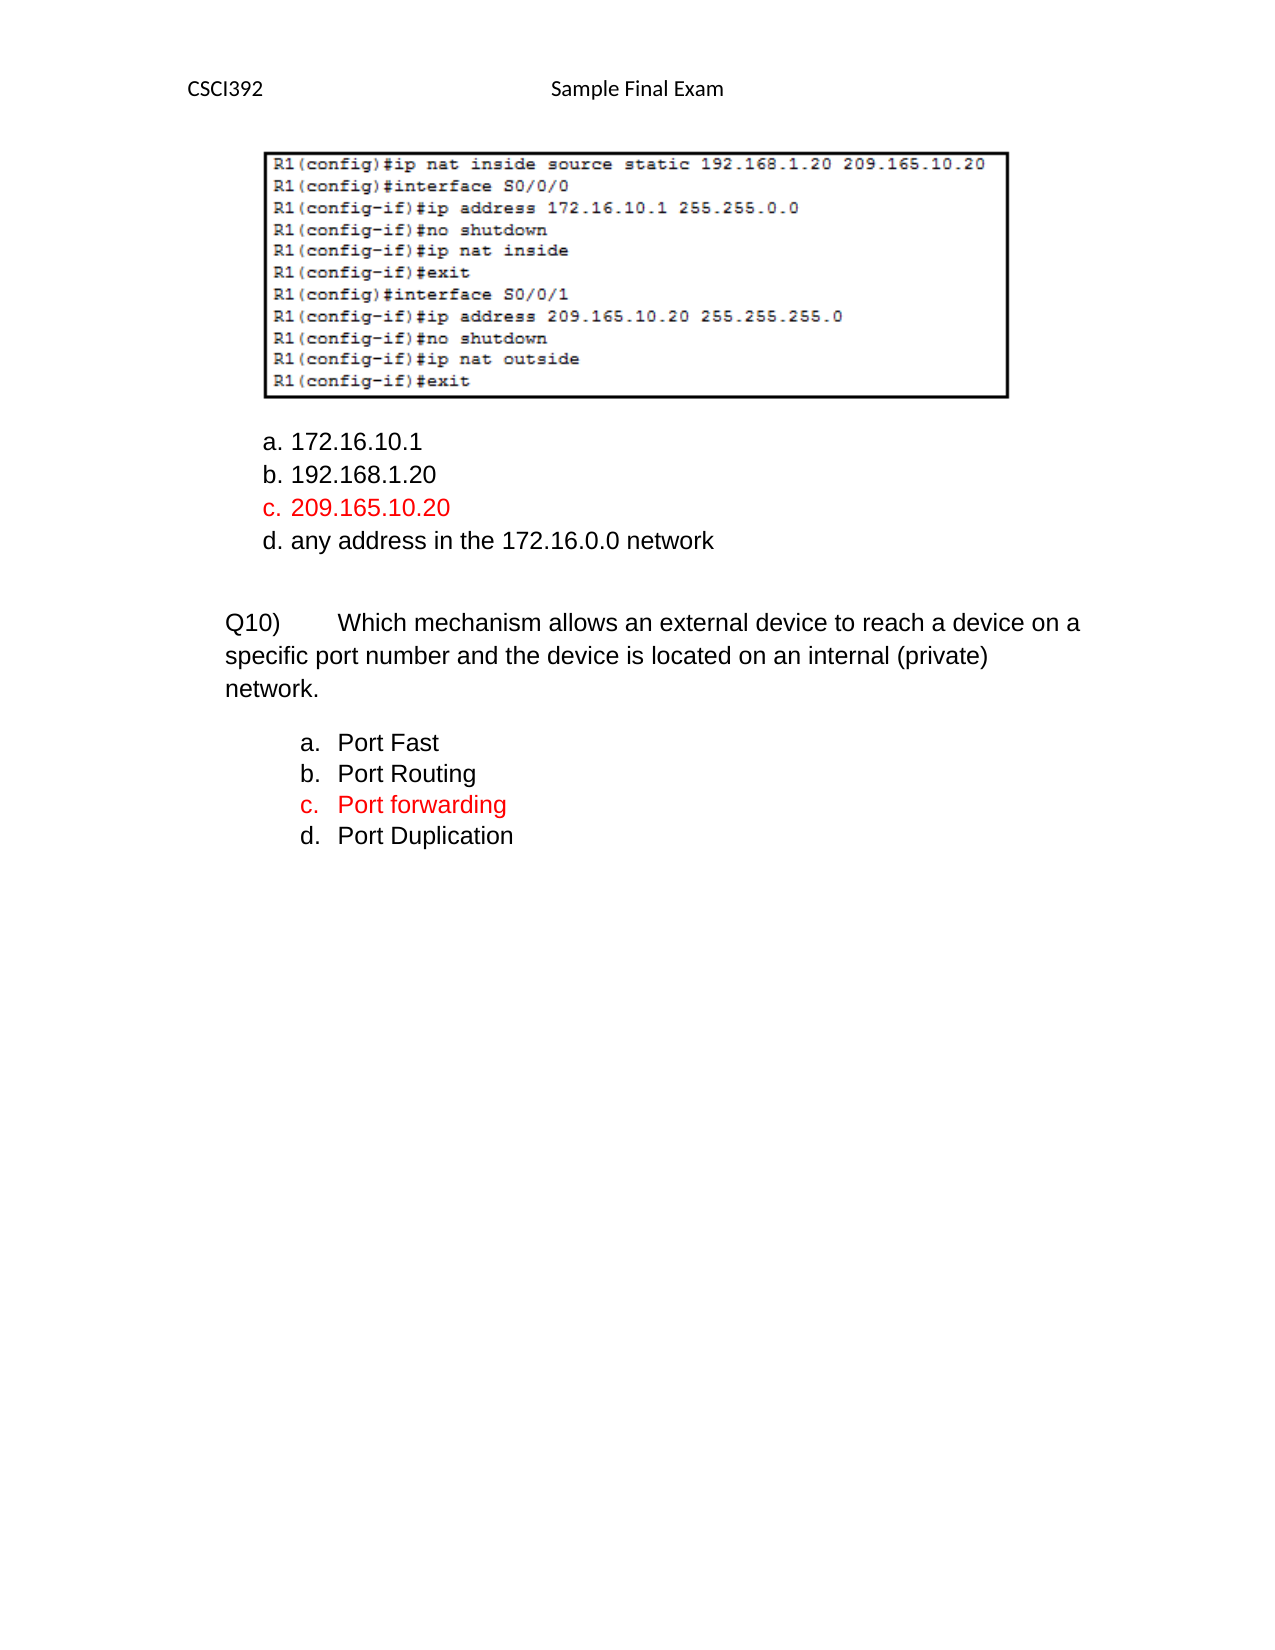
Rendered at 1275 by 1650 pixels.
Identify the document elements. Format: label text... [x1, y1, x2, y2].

list Port Routing [300, 759, 1087, 788]
list any address in the 172.16.0.0 network [262, 526, 1087, 554]
picture [261, 150, 1014, 402]
text Q10) Which mechanism allows an external device to reach a device on a specific port number and the device is located on an internal (private) network. [225, 608, 1087, 703]
list 172.16.10.1 [262, 427, 1087, 455]
list Port Duplication [300, 821, 1087, 850]
list 192.168.1.20 [262, 459, 1087, 488]
list 209.165.10.20 [262, 493, 1087, 521]
list Port Fast [300, 728, 1087, 757]
list Port forwarding [300, 790, 1087, 819]
